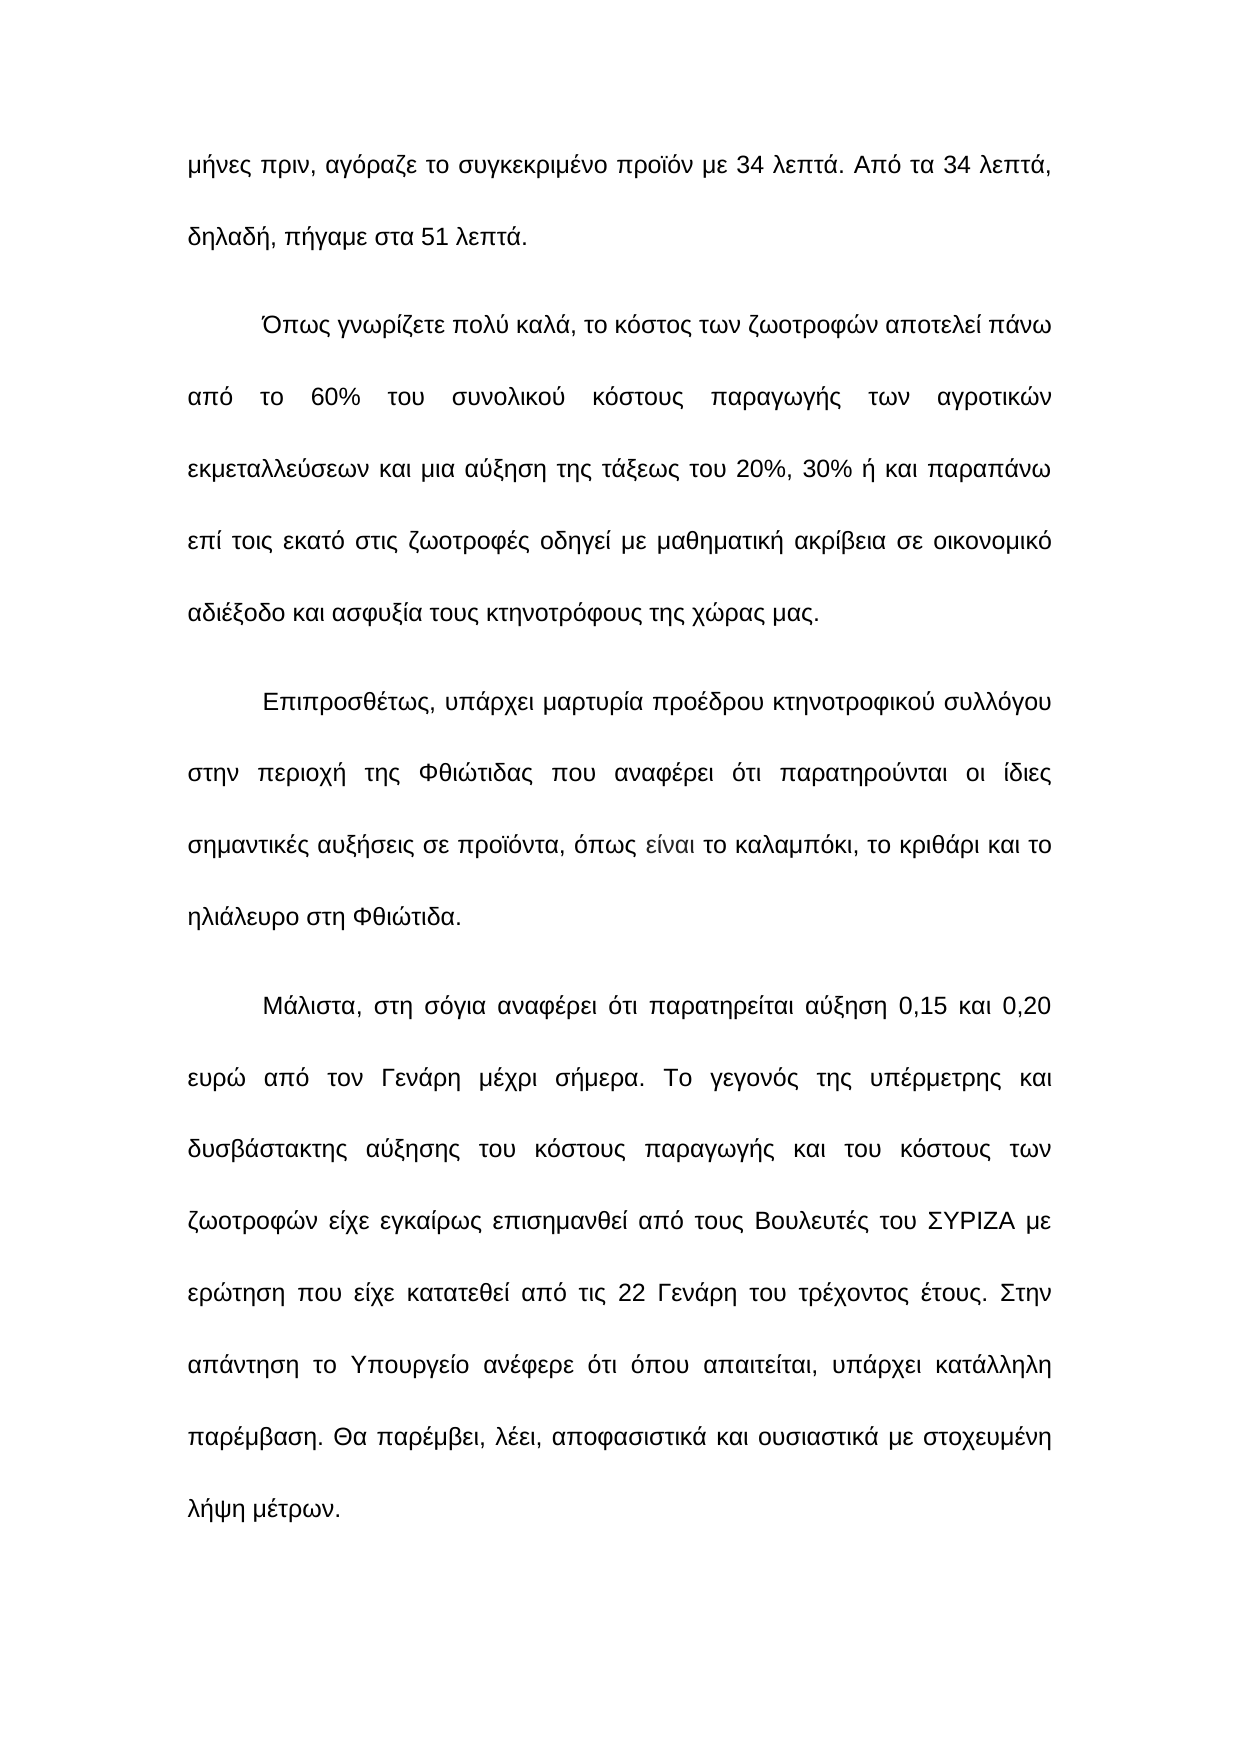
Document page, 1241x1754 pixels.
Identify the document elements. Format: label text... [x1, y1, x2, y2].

text Επιπροσθέτως, υπάρχει μαρτυρία προέδρου κτηνοτροφικού συλλόγου στην περιοχή της Φθιώτιδας που αναφέρει ότι παρατηρούνται οι ίδιες σημαντικές αυξήσεις σε προϊόντα, όπως είναι το καλαμπόκι, το κριθάρι και το ηλιάλευρο στη Φθιώτιδα. [187, 686, 1053, 931]
text Μάλιστα, στη σόγια αναφέρει ότι παρατηρείται αύξηση 0,15 και 0,20 ευρώ από τον Γενάρη μέχρι σήμερα. Το γεγονός της υπέρμετρης και δυσβάστακτης αύξησης του κόστους παραγωγής και του κόστους των ζωοτροφών είχε εγκαίρως επισημανθεί από τους Βουλευτές του ΣΥΡΙΖΑ με ερώτηση που είχε κατατεθεί από τις 22 Γενάρη του τρέχοντος έτους. Στην απάντηση το Υπουργείο ανέφερε ότι όπου απαιτείται, υπάρχει κατάλληλη παρέμβαση. Θα παρέμβει, λέει, αποφασιστικά και ουσιαστικά με στοχευμένη λήψη μέτρων. [187, 991, 1053, 1522]
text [187, 150, 1053, 251]
text Όπως γνωρίζετε πολύ καλά, το κόστος των ζωοτροφών αποτελεί πάνω από το 60% του συνολικού κόστους παραγωγής των αγροτικών εκμεταλλεύσεων και μια αύξηση της τάξεως του 20%, 30% ή και παραπάνω επί τοις εκατό στις ζωοτροφές οδηγεί με μαθηματική ακρίβεια σε οικονομικό αδιέξοδο και ασφυξία τους κτηνοτρόφους της χώρας μας. [187, 310, 1053, 627]
